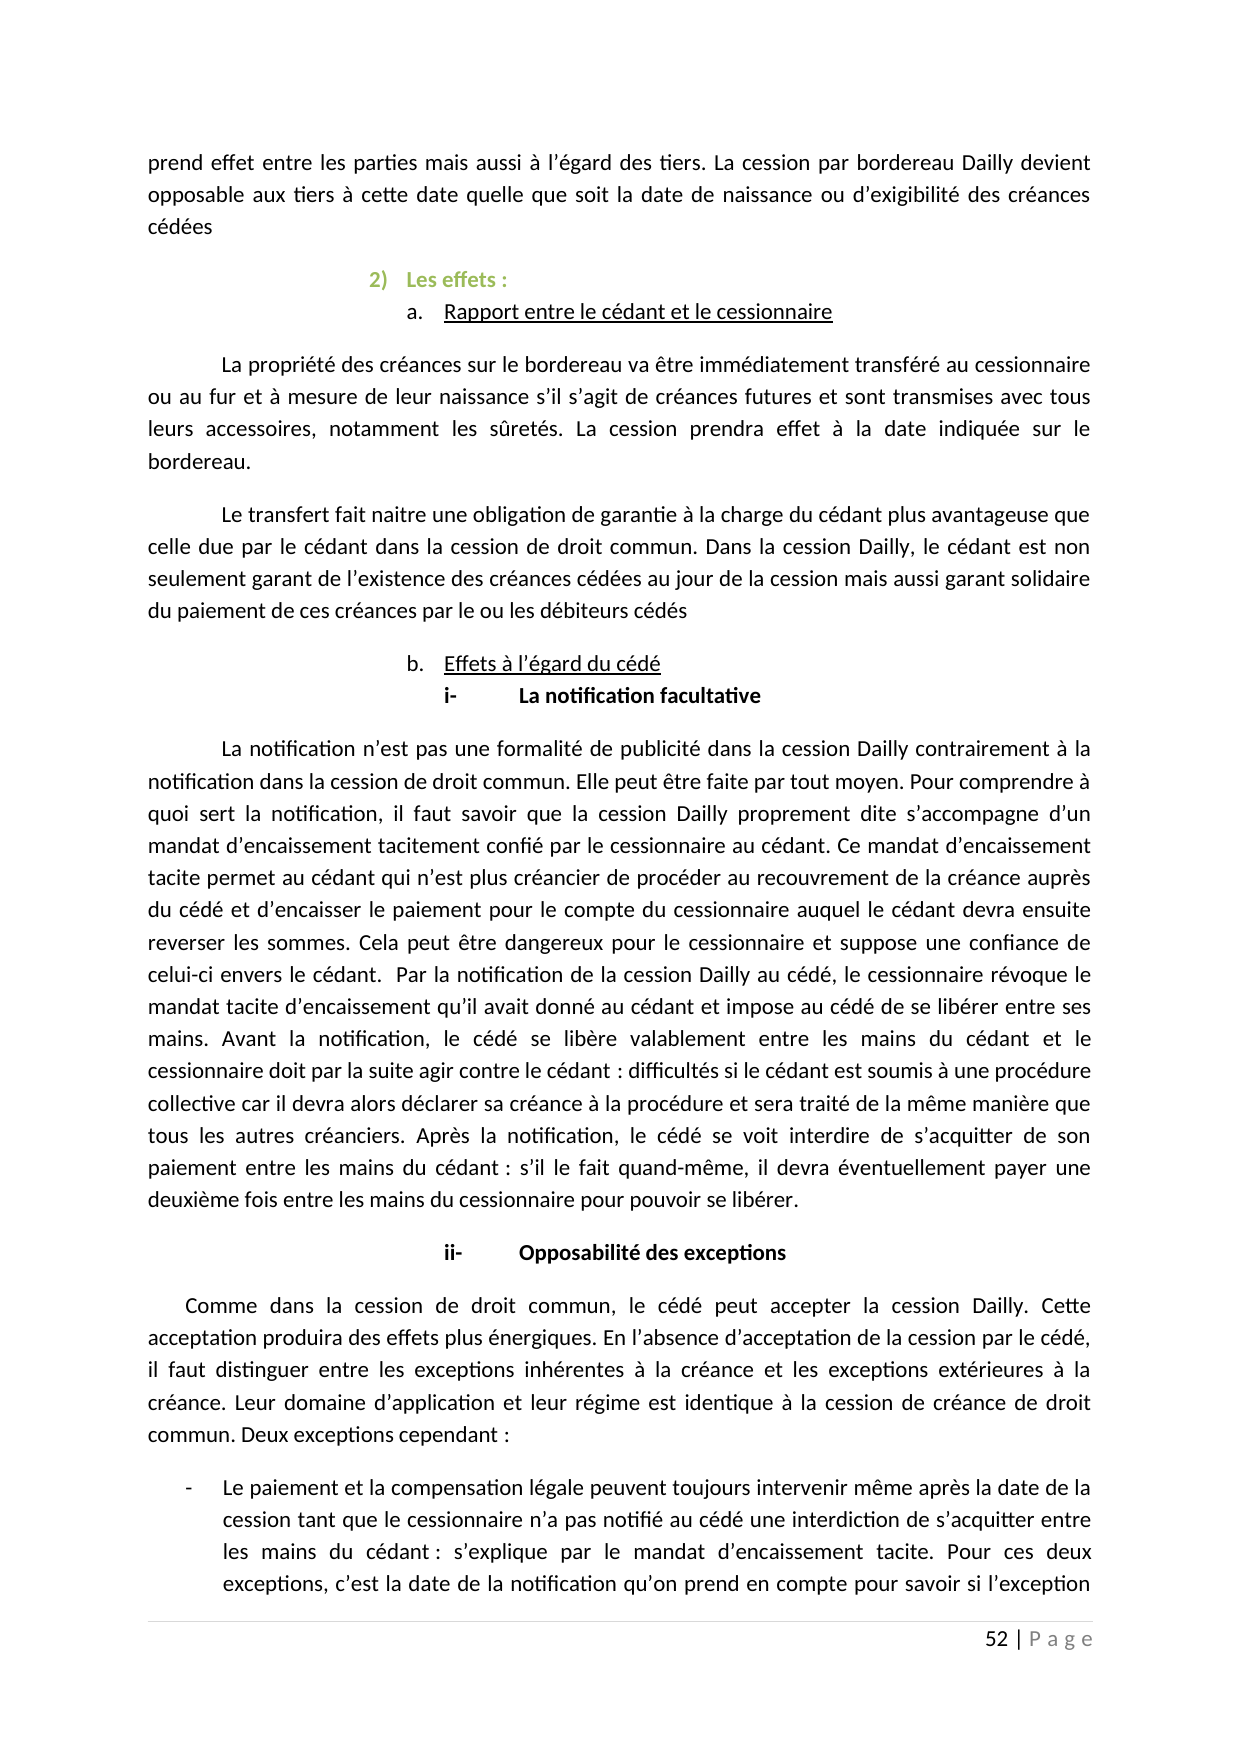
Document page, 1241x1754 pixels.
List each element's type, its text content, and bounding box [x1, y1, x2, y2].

text Le transfert fait naitre une obligation de garantie à la charge du cédant plus avantageuse que celle due par le cédant dans la cession de droit commun. Dans la cession Dailly, le cédant est non seulement garant de l’existence des créances cédées au jour de la cession mais aussi garant solidaire du paiement de ces créances par le ou les débiteurs cédés [148, 500, 1093, 624]
text Comme dans la cession de droit commun, le cédé peut accepter la cession Dailly. Cette acceptation produira des effets plus énergiques. En l’absence d’acceptation de la cession par le cédé, il faut distinguer entre les exceptions inhérentes à la créance et les exceptions extérieures à la créance. Leur domaine d’application et leur régime est identique à la cession de créance de droit commun. Deux exceptions cependant : [148, 1291, 1093, 1448]
list Effets à l’égard du cédé [406, 649, 1093, 677]
text La propriété des créances sur le bordereau va être immédiatement transféré au cessionnaire ou au fur et à mesure de leur naissance s’il s’agit de créances futures et sont transmises avec tous leurs accessoires, notamment les sûretés. La cession prendra effet à la date indiquée sur le bordereau. [148, 350, 1093, 475]
text La notification n’est pas une formalité de publicité dans la cession Dailly contrairement à la notification dans la cession de droit commun. Elle peut être faite par tout moyen. Pour comprendre à quoi sert la notification, il faut savoir que la cession Dailly proprement dite s’accompagne d’un mandat d’encaissement tacitement confié par le cessionnaire au cédant. Ce mandat d’encaissement tacite permet au cédant qui n’est plus créancier de procéder au recouvrement de la créance auprès du cédé et d’encaisser le paiement pour le compte du cessionnaire auquel le cédant devra ensuite reverser les sommes. Cela peut être dangereux pour le cessionnaire et suppose une confiance de celui-ci envers le cédant. Par la notification de la cession Dailly au cédé, le cessionnaire révoque le mandat tacite d’encaissement qu’il avait donné au cédant et impose au cédé de se libérer entre ses mains. Avant la notification, le cédé se libère valablement entre les mains du cédant et le cessionnaire doit par la suite agir contre le cédant : difficultés si le cédant est soumis à une procédure collective car il devra alors déclarer sa créance à la procédure et sera traité de la même manière que tous les autres créanciers. Après la notification, le cédé se voit interdire de s’acquitter de son paiement entre les mains du cédant : s’il le fait quand-même, il devra éventuellement payer une deuxième fois entre les mains du cessionnaire pour pouvoir se libérer. [148, 734, 1093, 1213]
list La notification facultative [444, 682, 1093, 709]
list Rapport entre le cédant et le cessionnaire [406, 297, 1093, 325]
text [148, 148, 1093, 240]
list Opposabilité des exceptions [444, 1238, 1093, 1266]
list Les effets : [369, 265, 1093, 293]
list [185, 1473, 1093, 1598]
